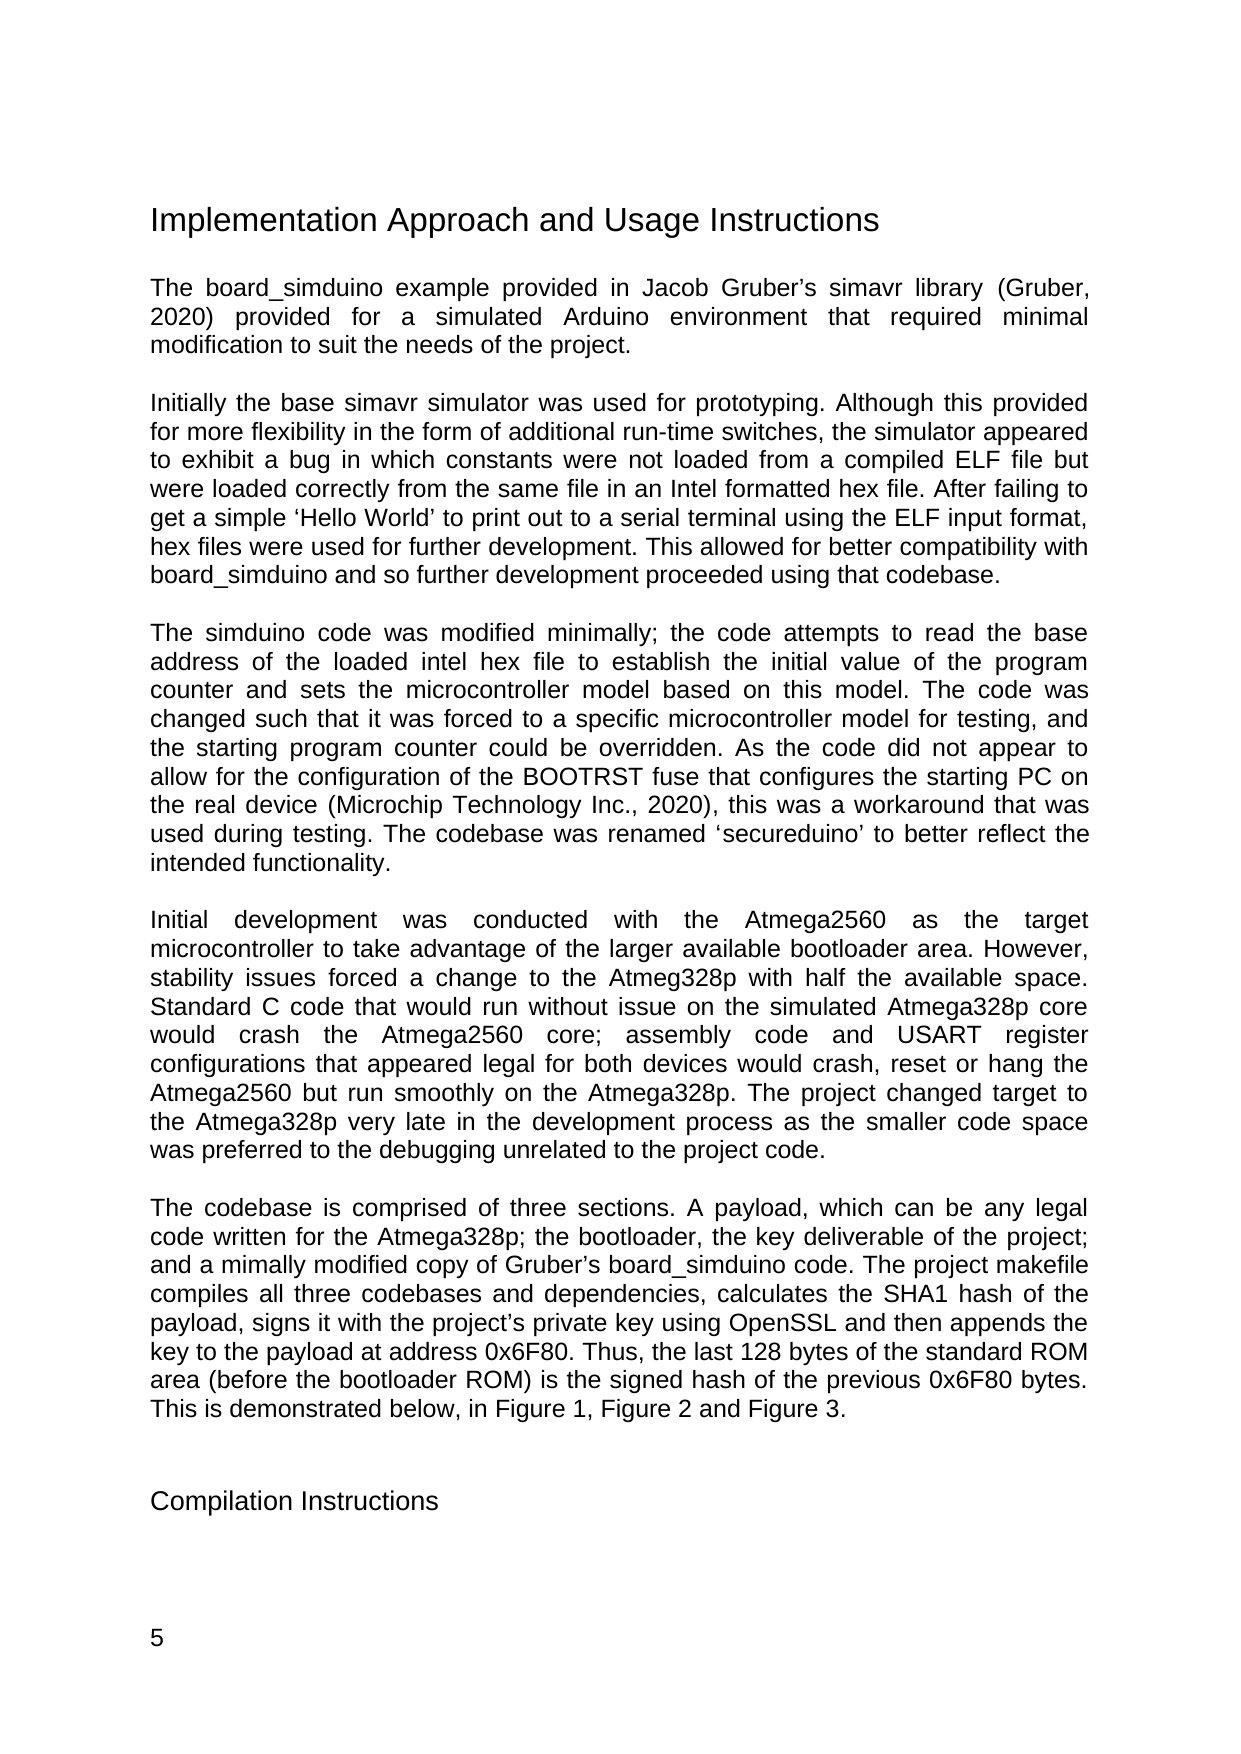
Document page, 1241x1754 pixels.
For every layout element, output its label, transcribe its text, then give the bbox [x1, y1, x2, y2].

text Initial development was conducted with the Atmega2560 as the target microcontroller to take advantage of the larger available bootloader area. However, stability issues forced a change to the Atmeg328p with half the available space. Standard C code that would run without issue on the simulated Atmega328p core would crash the Atmega2560 core; assembly code and USART register configurations that appeared legal for both devices would crash, reset or hang the Atmega2560 but run smoothly on the Atmega328p. The project changed target to the Atmega328p very late in the development process as the smaller code space was preferred to the debugging unrelated to the project code. [150, 905, 1090, 1164]
subtitle Implementation Approach and Usage Instructions [150, 200, 1090, 238]
text The board_simduino example provided in Jacob Gruber’s simavr library provided for a simulated Arduino environment that required minimal modification to suit the needs of the project. [150, 273, 1090, 359]
text Initially the base simavr simulator was used for prototyping. Although this provided for more flexibility in the form of additional run-time switches, the simulator appeared to exhibit a bug in which constants were not loaded from a compiled ELF file but were loaded correctly from the same file in an Intel formatted hex file. After failing to get a simple ‘Hello World’ to print out to a serial terminal using the ELF input format, hex files were used for further development. This allowed for better compatibility with board_simduino and so further development proceeded using that codebase. [150, 388, 1090, 589]
text The simduino code was modified minimally; the code attempts to read the base address of the loaded intel hex file to establish the initial value of the program counter and sets the microcontroller model based on this model. The code was changed such that it was forced to a specific microcontroller model for testing, and the starting program counter could be overridden. As the code did not appear to allow for the configuration of the BOOTRST fuse that configures the starting PC on the real device , this was a workaround that was used during testing. The codebase was renamed ‘secureduino’ to better reflect the intended functionality. [150, 618, 1090, 877]
subtitle Compilation Instructions [150, 1484, 1090, 1516]
text The codebase is comprised of three sections. A payload, which can be any legal code written for the Atmega328p; the bootloader, the key deliverable of the project; and a mimally modified copy of Gruber’s board_simduino code. The project makefile compiles all three codebases and dependencies, calculates the SHA1 hash of the payload, signs it with the project’s private key using OpenSSL and then appends the key to the payload at address 0x6F80. Thus, the last 128 bytes of the standard ROM area (before the bootloader ROM) is the signed hash of the previous 0x6F80 bytes. This is demonstrated below, in Figure 1, Figure 2 and Figure 3. [150, 1193, 1090, 1423]
